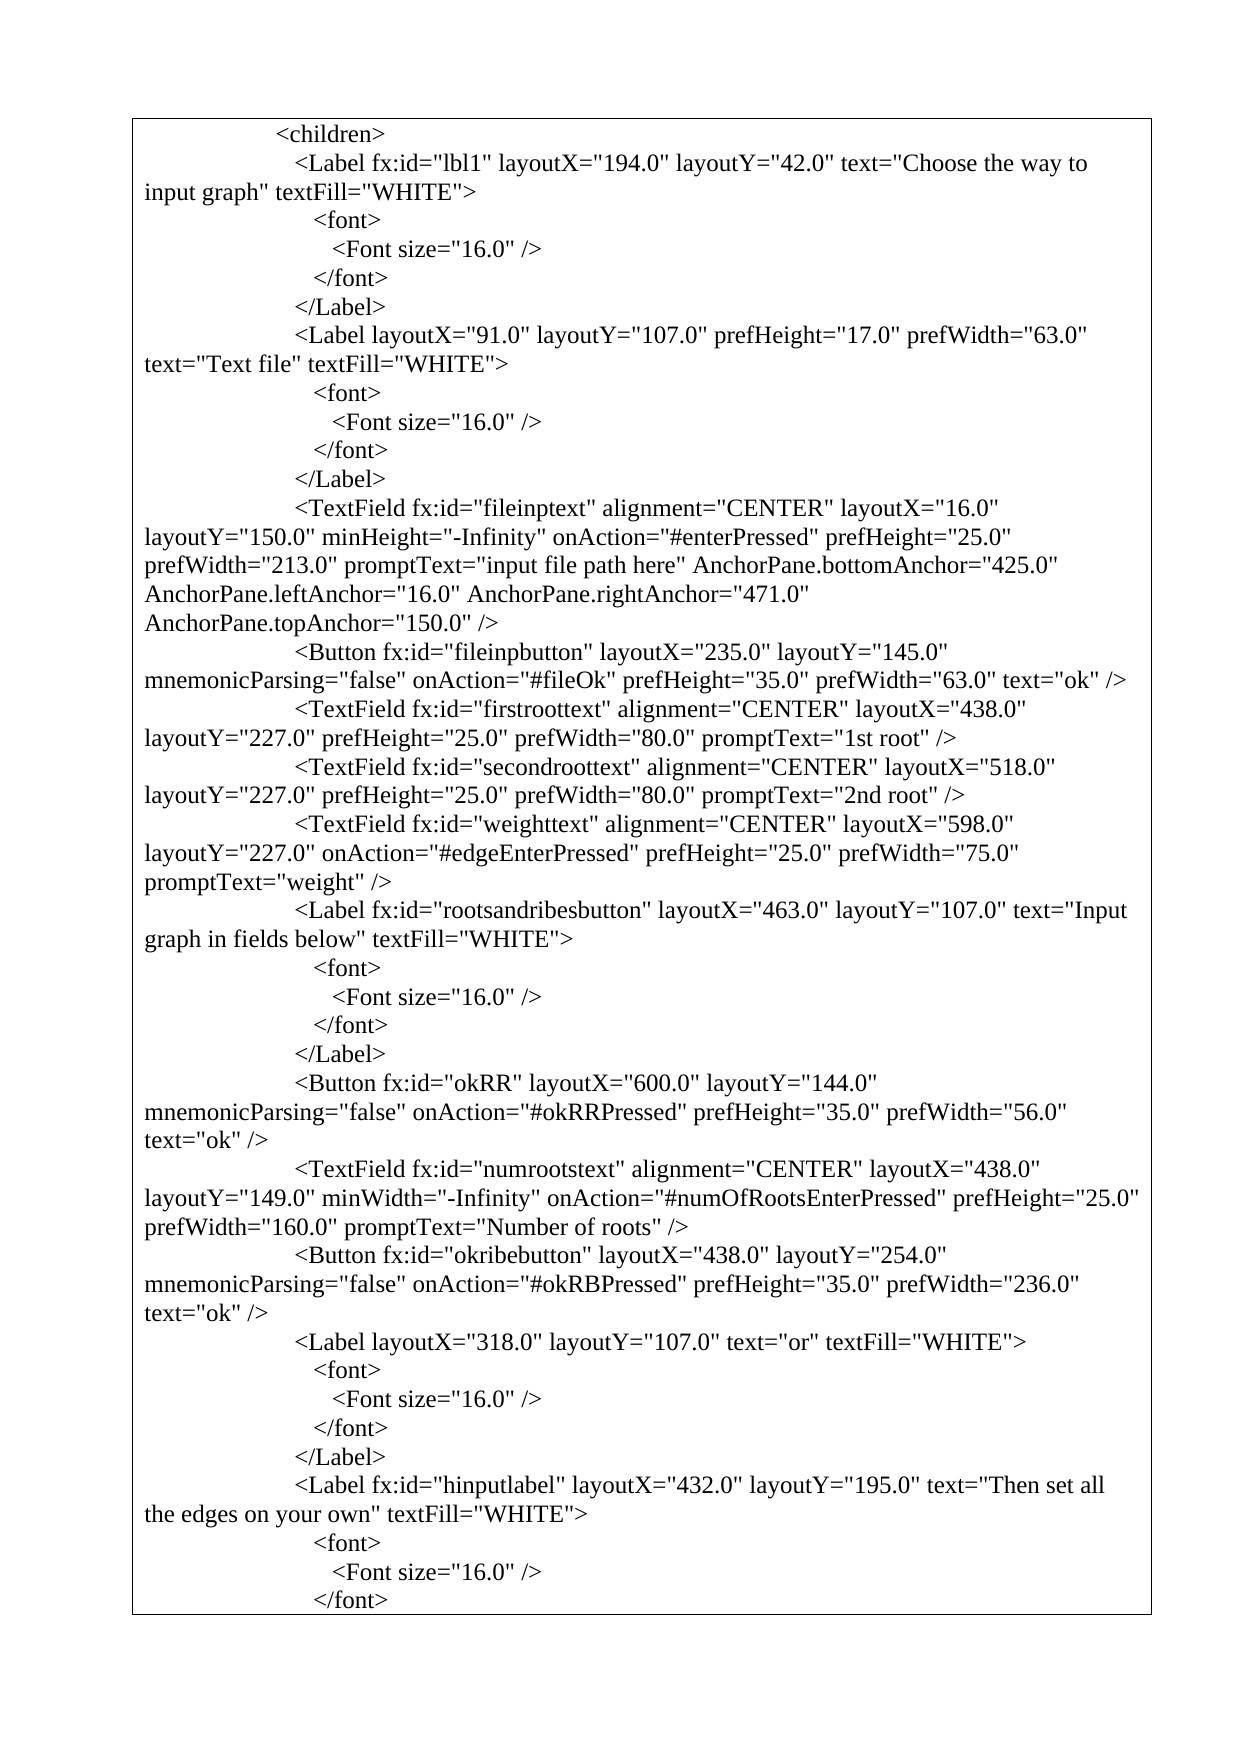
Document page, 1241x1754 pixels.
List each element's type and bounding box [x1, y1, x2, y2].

table_header [133, 119, 1151, 1614]
